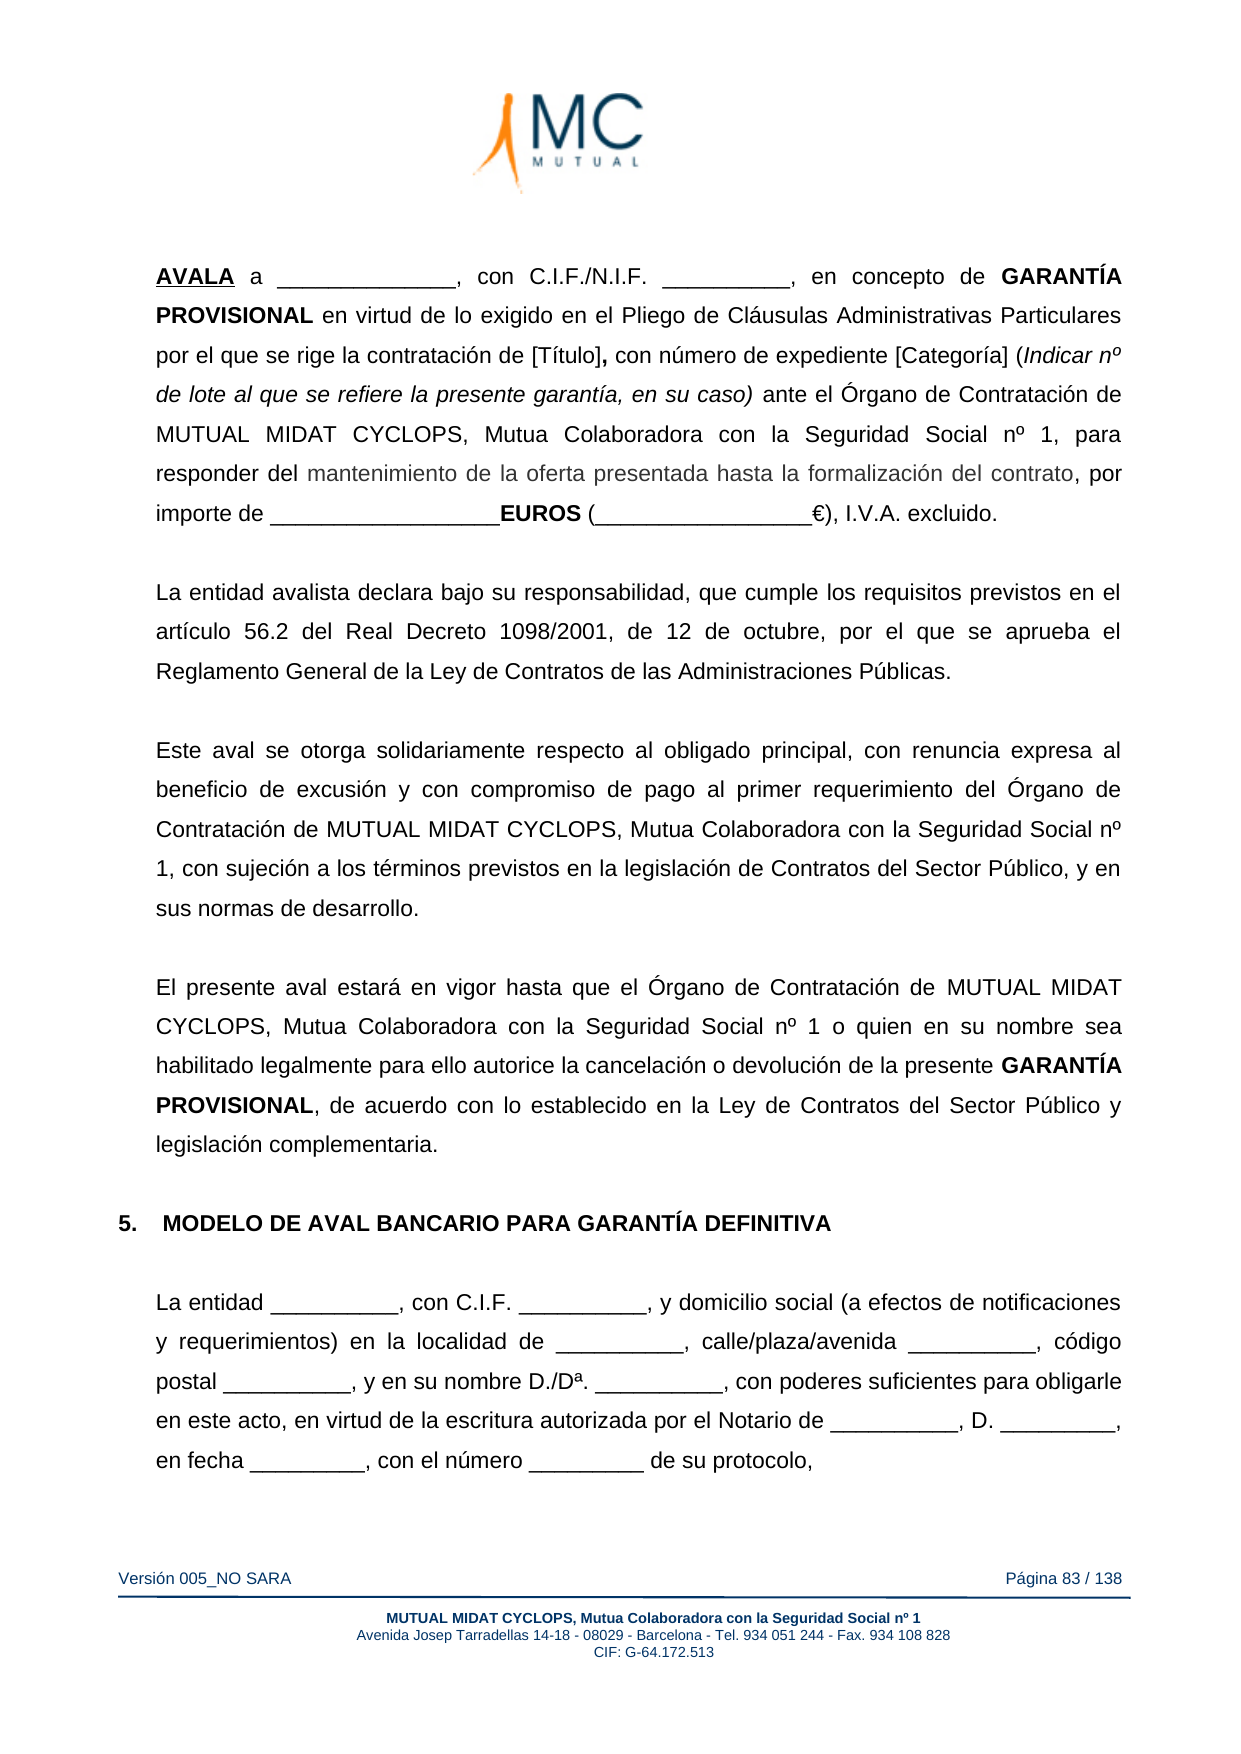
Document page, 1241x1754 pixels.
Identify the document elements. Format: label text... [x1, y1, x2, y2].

text AVALA a ______________, con C.I.F./N.I.F. __________, en concepto de GARANTÍA PROVISIONAL en virtud de lo exigido en el Pliego de Cláusulas Administrativas Particulares por el que se rige la contratación de , con número de expediente (Indicar nº de lote al que se refiere la presente garantía, en su caso) ante el Órgano de Contratación de MUTUAL MIDAT CYCLOPS, Mutua Colaboradora con la Seguridad Social nº 1, para responder del mantenimiento de la oferta presentada hasta la formalización del contrato, por importe de __________________EUROS (_________________€), I.V.A. excluido. [156, 263, 1122, 526]
text La entidad avalista declara bajo su responsabilidad, que cumple los requisitos previstos en el artículo 56.2 del Real Decreto 1098/2001, de 12 de octubre, por el que se aprueba el Reglamento General de la Ley de Contratos de las Administraciones Públicas. [156, 579, 1122, 684]
text La entidad __________, con C.I.F. __________, y domicilio social (a efectos de notificaciones y requerimientos) en la localidad de __________, calle/plaza/avenida __________, código postal __________, y en su nombre D./Dª. __________, con poderes suficientes para obligarle en este acto, en virtud de la escritura autorizada por el Notario de __________, D. _________, en fecha _________, con el número _________ de su protocolo, [156, 1289, 1122, 1473]
list MODELO DE AVAL BANCARIO PARA GARANTÍA DEFINITIVA [118, 1210, 1122, 1237]
text Este aval se otorga solidariamente respecto al obligado principal, con renuncia expresa al beneficio de excusión y con compromiso de pago al primer requerimiento del Órgano de Contratación de MUTUAL MIDAT CYCLOPS, Mutua Colaboradora con la Seguridad Social nº 1, con sujeción a los términos previstos en la legislación de Contratos del Sector Público, y en sus normas de desarrollo. [156, 737, 1122, 921]
text El presente aval estará en vigor hasta que el Órgano de Contratación de MUTUAL MIDAT CYCLOPS, Mutua Colaboradora con la Seguridad Social nº 1 o quien en su nombre sea habilitado legalmente para ello autorice la cancelación o devolución de la presente GARANTÍA PROVISIONAL, de acuerdo con lo establecido en la Ley de Contratos del Sector Público y legislación complementaria. [156, 973, 1122, 1158]
picture [472, 93, 651, 194]
